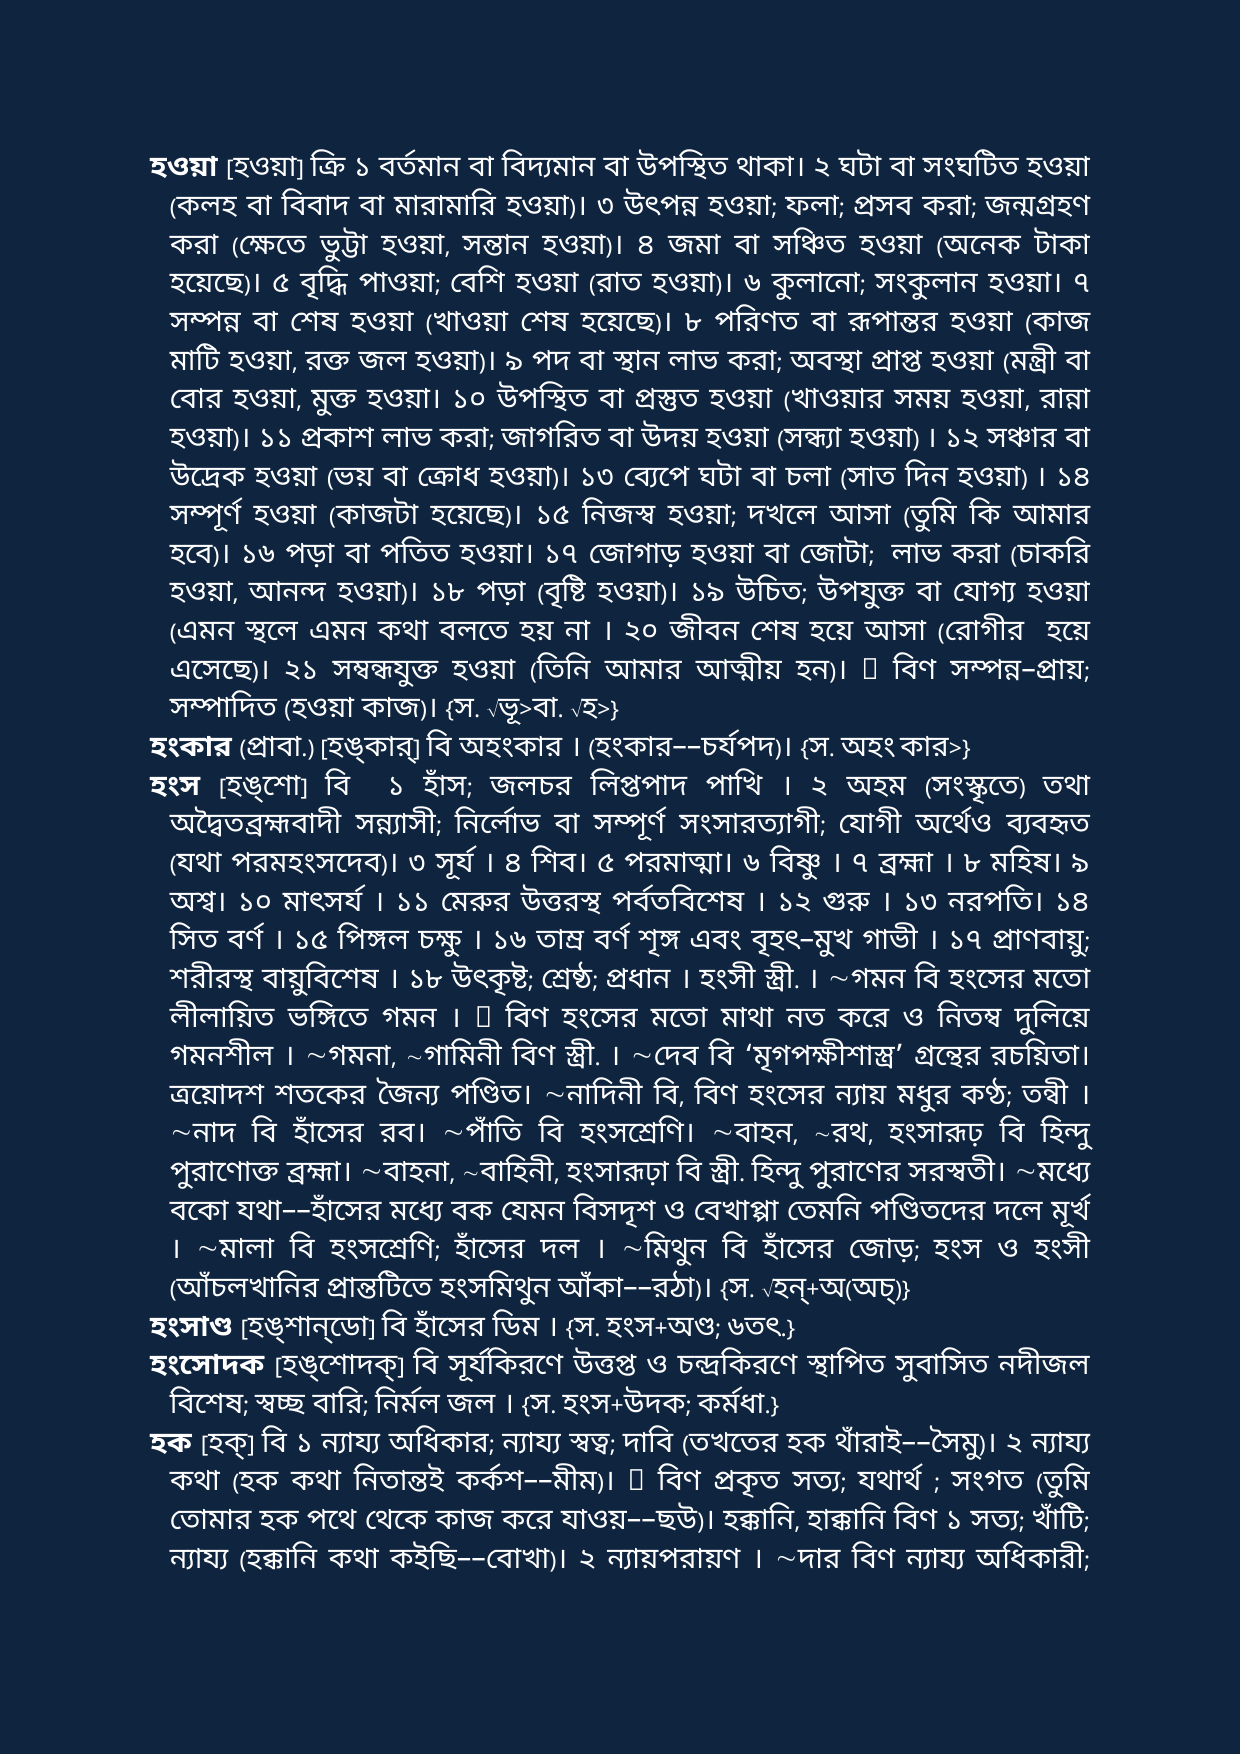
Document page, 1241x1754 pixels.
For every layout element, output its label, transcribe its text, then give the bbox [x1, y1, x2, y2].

text হওয়া [হওয়া] ক্রি ১ বর্তমান বা বিদ্যমান বা উপস্থিত থাকা। ২ ঘটা বা সংঘটিত হওয়া (কলহ বা বিবাদ বা মারামারি হওয়া)। ৩ উৎপন্ন হওয়া; ফলা; প্রসব করা; জন্মগ্রহণ করা (ক্ষেতে ভুট্টা হওয়া, সন্তান হওয়া)। ৪ জমা বা সঞ্চিত হওয়া (অনেক টাকা হয়েছে)। ৫ বৃদ্ধি পাওয়া; বেশি হওয়া (রাত হওয়া)। ৬ কুলানো; সংকুলান হওয়া। ৭ সম্পন্ন বা শেষ হওয়া (খাওয়া শেষ হয়েছে)। ৮ পরিণত বা রূপান্তর হওয়া (কাজ মাটি হওয়া, রক্ত জল হওয়া)। ৯ পদ বা স্থান লাভ করা; অবস্থা প্রাপ্ত হওয়া (মন্ত্রী বা বোর হওয়া, মুক্ত হওয়া। ১০ উপস্থিত বা প্রস্তুত হওয়া (খাওয়ার সময় হওয়া, রান্না হওয়া)। ১১ প্রকাশ লাভ করা; জাগরিত বা উদয় হওয়া (সন্ধ্যা হওয়া) । ১২ সঞ্চার বা উদ্রেক হওয়া (ভয় বা ক্রোধ হওয়া)। ১৩ ব্যেপে ঘটা বা চলা (সাত দিন হওয়া) । ১৪ সম্পূর্ণ হওয়া (কাজটা হয়েছে)। ১৫ নিজস্ব হওয়া; দখলে আসা (তুমি কি আমার হবে)। ১৬ পড়া বা পতিত হওয়া। ১৭ জোগাড় হওয়া বা জোটা; লাভ করা (চাকরি হওয়া, আনন্দ হওয়া)। ১৮ পড়া (বৃষ্টি হওয়া)। ‌১৯ উচিত; উপযুক্ত বা যোগ্য হওয়া (এমন স্থলে এমন কথা বলতে হয় না । ২০ জীবন শেষ হয়ে আসা (রোগীর হয়ে এসেছে)। ২১ সম্বন্ধযুক্ত হওয়া (তিনি আমার আত্মীয় হন)। বিণ সম্পন্ন–প্রায়; সম্পাদিত (হওয়া কাজ)। {স. ভূ>বা. হ>} [150, 150, 1090, 730]
text হংসাণ্ড [হঙ্‌শান্‌ডো] বি হাঁসের ডিম । {স. হংস+অণ্ড; ৬তৎ.} [150, 1309, 1090, 1348]
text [150, 1425, 1090, 1580]
text হংস [হঙ্‌শো] বি ১ হাঁস; জলচর লিপ্তপাদ পাখি । ২ অহম (সংস্কৃতে) তথা অদ্বৈতব্রহ্মবাদী সন্ন্যাসী; নির্লোভ বা সম্পূর্ণ সংসারত্যাগী; যোগী অর্থেও ব্যবহৃত (যথা পরমহংসদেব)। ৩ সূর্য । ৪ শিব। ৫ পরমাত্মা। ৬ বিষ্ণু । ৭ ব্রহ্মা । ৮ মহিষ। ৯ অশ্ব। ১০ মাৎসর্য । ১১ মেরুর উত্তরস্থ পর্বতবিশেষ । ১২ গুরু । ১৩ নরপতি। ১৪ সিত বর্ণ । ১৫ পিঙ্গল চক্ষু । ১৬ তাম্র বর্ণ শৃঙ্গ এবং বৃহৎ–মুখ গাভী । ১৭ প্রাণবায়ু; শরীরস্থ বায়ুবিশেষ । ১৮ উৎকৃষ্ট; শ্রেষ্ঠ; প্রধান । হংসী স্ত্রী. । গমন বি হংসের মতো লীলায়িত ভঙ্গিতে গমন । বিণ হংসের মতো মাথা নত করে ও নিতম্ব দুলিয়ে গমনশীল । গমনা, গামিনী বিণ স্ত্রী. । দেব বি ‘মৃগপক্ষীশাস্ত্র’ গ্রন্থের রচয়িতা। ত্রয়োদশ শতকের জৈন্য পণ্ডিত। নাদিনী বি, বিণ হংসের ন্যায় মধুর কণ্ঠ; তন্বী । নাদ বি হাঁসের রব। পাঁতি বি হংসশ্রেণি। বাহন, রথ, হংসারূঢ় বি হিন্দু পুরাণোক্ত ব্রহ্মা। বাহনা, বাহিনী, হংসারূঢ়া বি স্ত্রী. হিন্দু পুরাণের সরস্বতী। মধ্যে বকো যথা––হাঁসের মধ্যে বক যেমন বিসদৃশ ও বেখাপ্পা তেমনি পণ্ডিতদের দলে মূর্খ । মালা বি হংসশ্রেণি; হাঁসের দল । মিথুন বি হাঁসের জোড়; হংস ও হংসী (আঁচলখানির প্রান্তটিতে হংসমিথুন আঁকা––রঠা)। {স. হন্‌+অ(অচ্‌)} [150, 768, 1090, 1309]
text হংকার (প্রাবা.) [হঙ্‌কার্‌] বি অহংকার । (হংকার––চর্যপদ)। {স. অহং কার>} [150, 730, 1090, 768]
text হংসোদক [হঙ্‌শোদক্‌] বি সূর্যকিরণে উত্তপ্ত ও চন্দ্রকিরণে স্থাপিত সুবাসিত নদীজল বিশেষ; স্বচ্ছ বারি; নির্মল জল । {স. হংস+উদক; কর্মধা.} [150, 1348, 1090, 1425]
